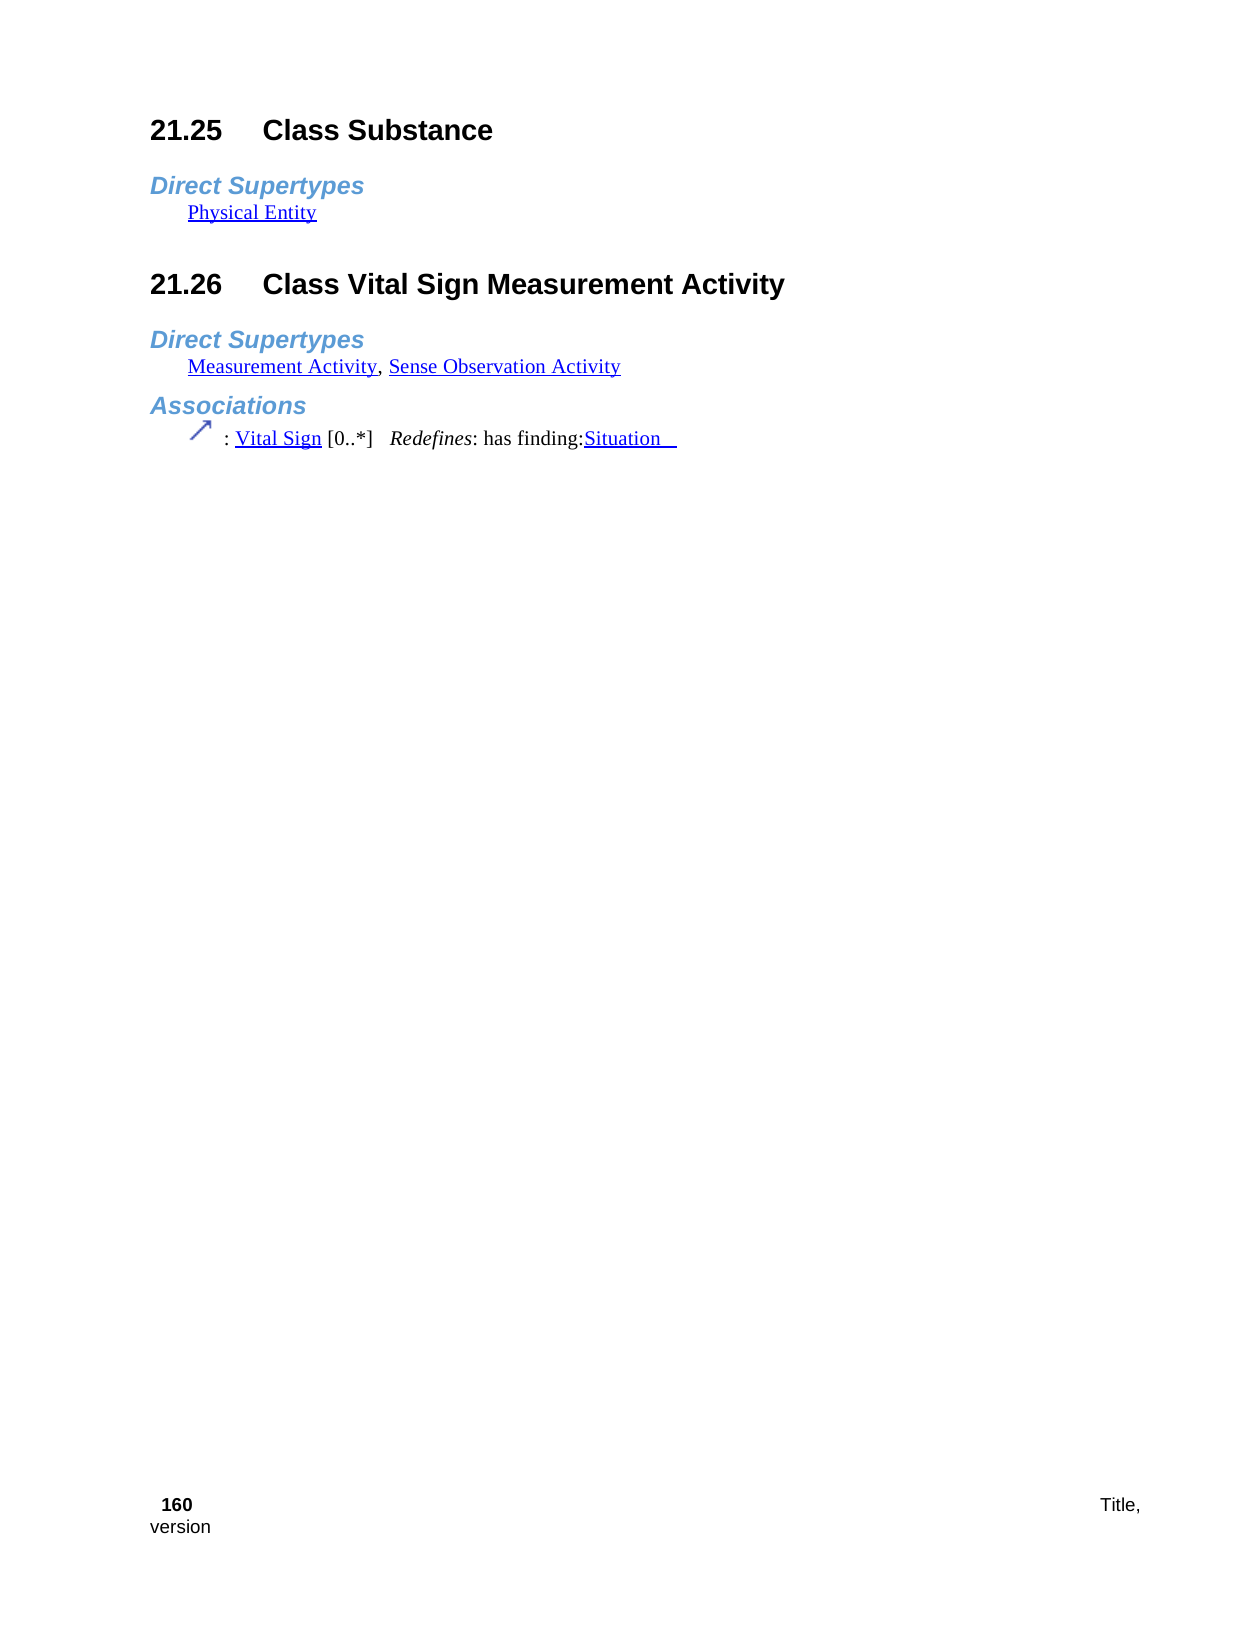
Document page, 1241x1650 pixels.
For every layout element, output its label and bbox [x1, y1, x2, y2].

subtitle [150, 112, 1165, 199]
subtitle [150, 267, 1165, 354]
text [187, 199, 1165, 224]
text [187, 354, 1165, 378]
picture [187, 419, 213, 445]
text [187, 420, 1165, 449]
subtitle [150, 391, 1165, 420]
